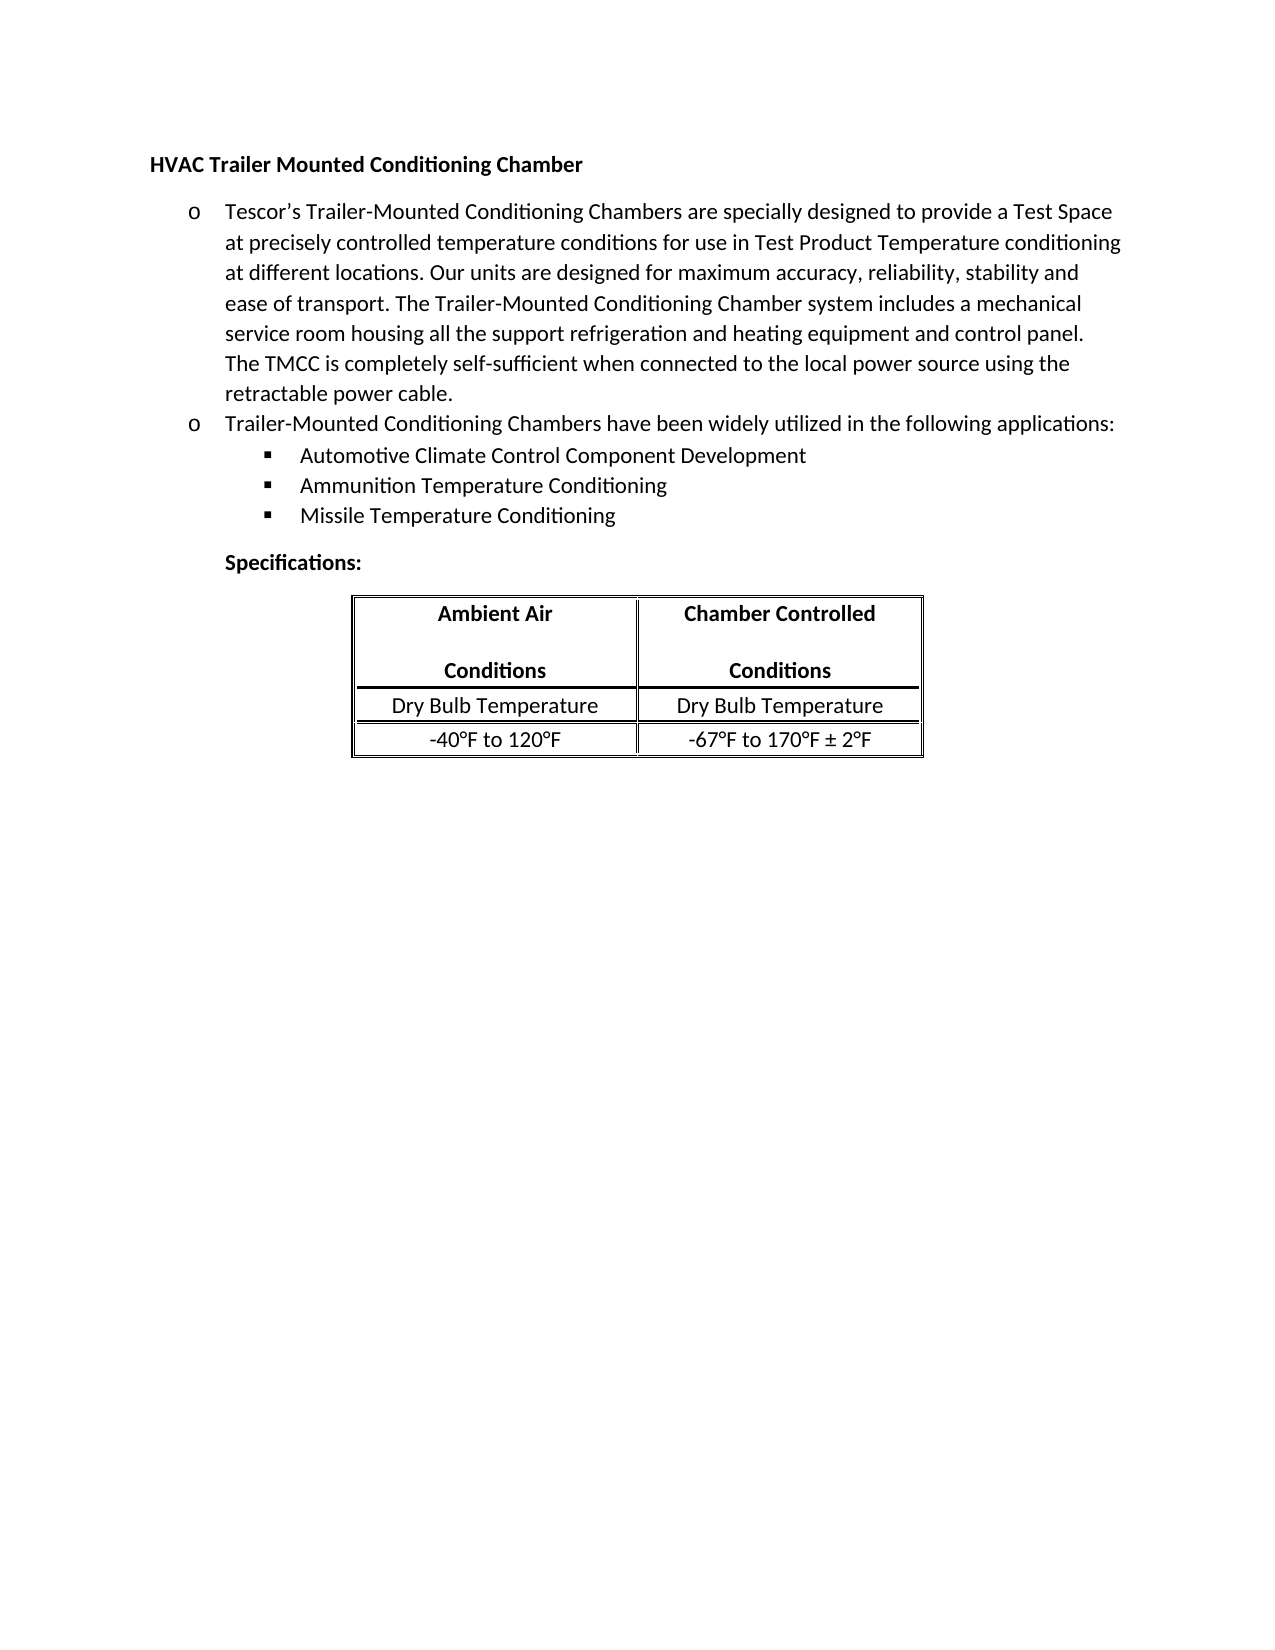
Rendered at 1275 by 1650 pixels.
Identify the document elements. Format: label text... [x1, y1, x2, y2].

table_cell -40°F to 120°F [355, 720, 638, 755]
table_cell Dry Bulb Temperature [639, 686, 921, 720]
table_header Chamber Controlled Conditions [638, 598, 921, 686]
list Trailer-Mounted Conditioning Chambers have been widely utilized in the following applications: [187, 409, 1125, 439]
list Ammunition Temperature Conditioning [262, 471, 1125, 499]
table_cell -67°F to 170°F ± 2°F [638, 720, 921, 755]
text Specifications: [150, 548, 1125, 576]
list Automotive Climate Control Component Development [262, 441, 1125, 469]
text HVAC Trailer Mounted Conditioning Chamber [150, 150, 1125, 178]
list Missile Temperature Conditioning [262, 501, 1125, 529]
table_cell Dry Bulb Temperature [355, 686, 636, 720]
table_header Ambient Air Conditions [355, 598, 638, 686]
list Tescor’s Trailer-Mounted Conditioning Chambers are specially designed to provide a Test Space at precisely controlled temperature conditions for use in Test Product Temperature conditioning at different locations. Our units are designed for maximum accuracy, reliability, stability and ease of transport. The Trailer-Mounted Conditioning Chamber system includes a mechanical service room housing all the support refrigeration and heating equipment and control panel. The TMCC is completely self-sufficient when connected to the local power source using the retractable power cable. [187, 197, 1125, 407]
